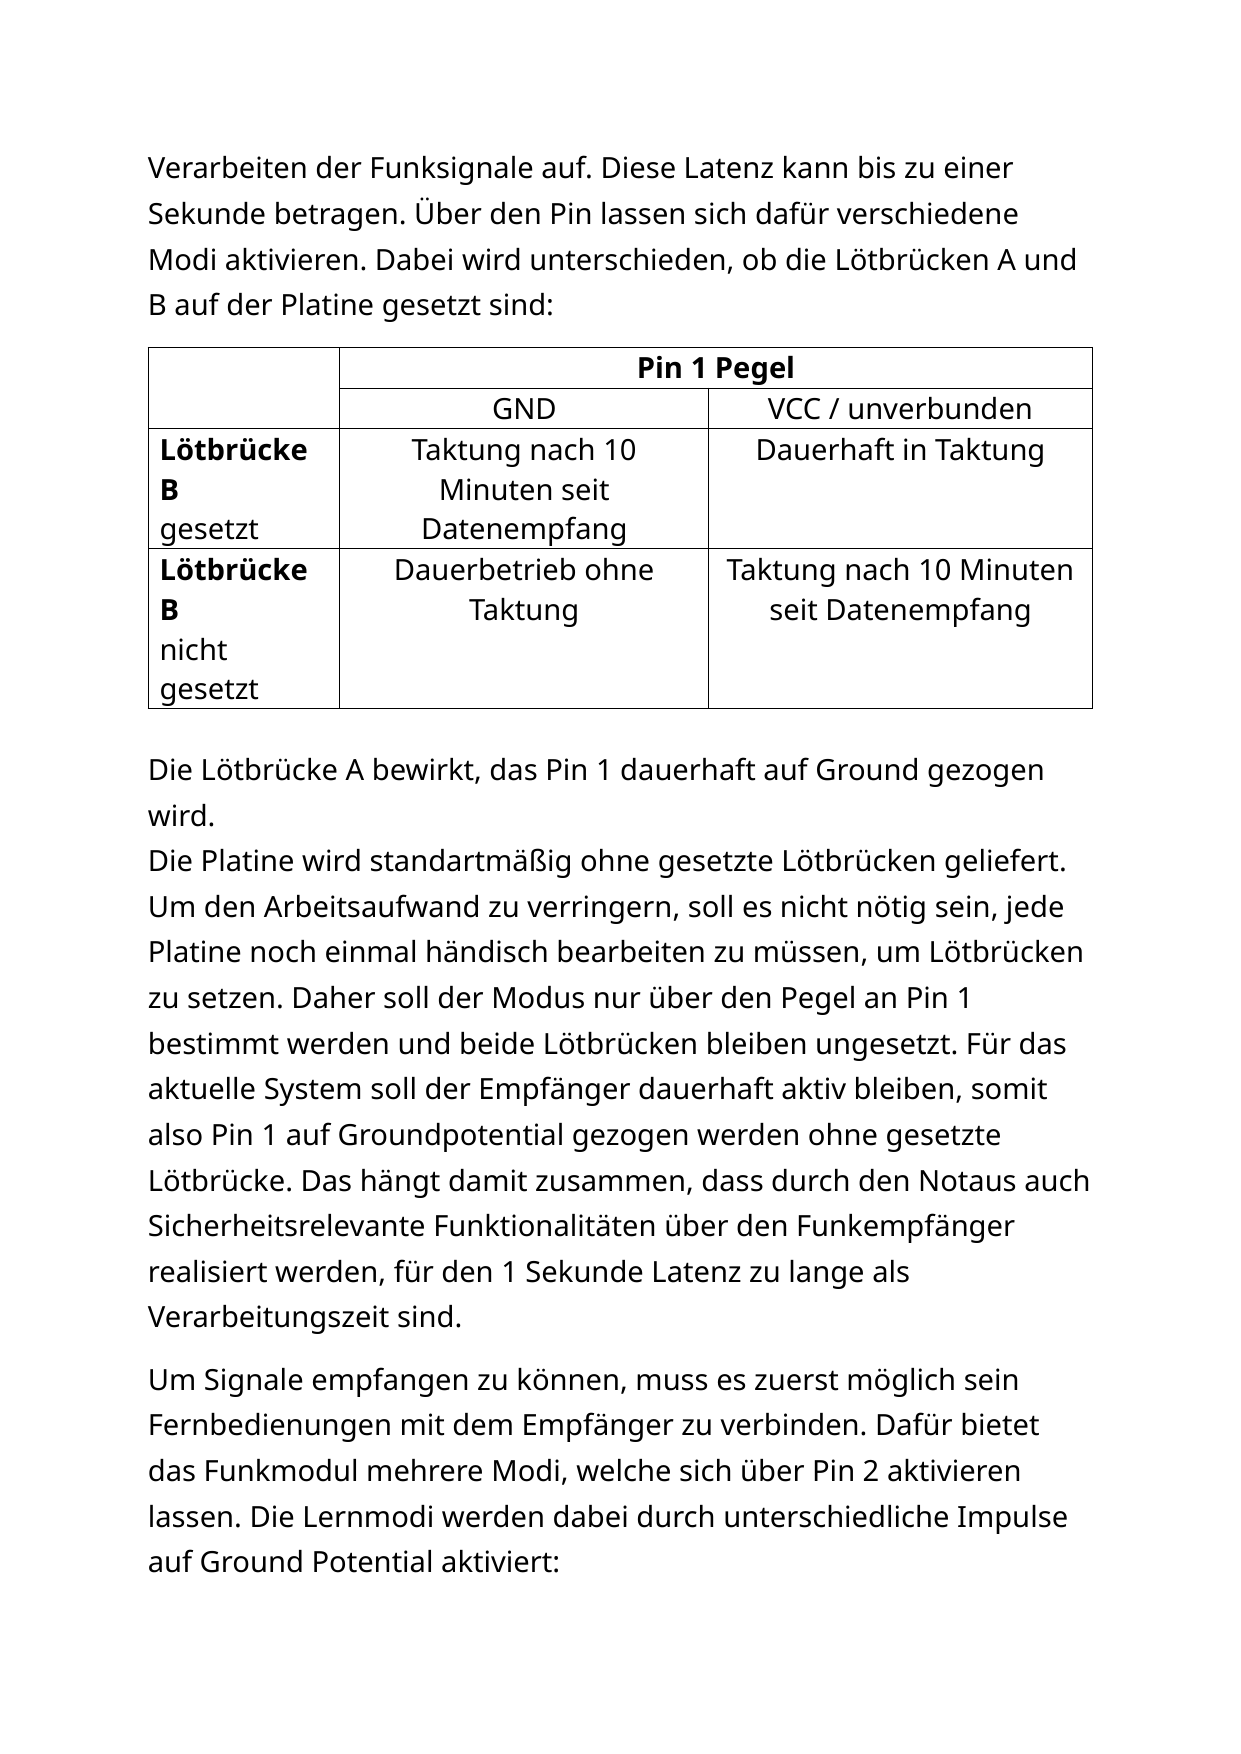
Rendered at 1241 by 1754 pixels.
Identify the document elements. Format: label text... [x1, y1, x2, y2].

text Die Lötbrücke A bewirkt, das Pin 1 dauerhaft auf Ground gezogen wird. Die Platine wird standartmäßig ohne gesetzte Lötbrücken geliefert. Um den Arbeitsaufwand zu verringern, soll es nicht nötig sein, jede Platine noch einmal händisch bearbeiten zu müssen, um Lötbrücken zu setzen. Daher soll der Modus nur über den Pegel an Pin 1 bestimmt werden und beide Lötbrücken bleiben ungesetzt. Für das aktuelle System soll der Empfänger dauerhaft aktiv bleiben, somit also Pin 1 auf Groundpotential gezogen werden ohne gesetzte Lötbrücke. Das hängt damit zusammen, dass durch den Notaus auch Sicherheitsrelevante Funktionalitäten über den Funkempfänger realisiert werden, für den 1 Sekunde Latenz zu lange als Verarbeitungszeit sind. [148, 709, 1093, 1336]
table_header [149, 348, 339, 428]
table_cell Lötbrücke B gesetzt [149, 429, 339, 548]
table_cell Dauerhaft in Taktung [709, 429, 1092, 548]
table_header Pin 1 Pegel [340, 348, 1092, 387]
table_cell Taktung nach 10 Minuten seit Datenempfang [340, 429, 708, 548]
table_cell Dauerbetrieb ohne Taktung [340, 549, 708, 708]
text Um Signale empfangen zu können, muss es zuerst möglich sein Fernbedienungen mit dem Empfänger zu verbinden. Dafür bietet das Funkmodul mehrere Modi, welche sich über Pin 2 aktivieren lassen. Die Lernmodi werden dabei durch unterschiedliche Impulse auf Ground Potential aktiviert: [148, 1359, 1093, 1581]
table_cell GND [340, 389, 708, 428]
table_cell Taktung nach 10 Minuten seit Datenempfang [709, 549, 1092, 708]
table_cell Lötbrücke B nicht gesetzt [149, 549, 339, 708]
table_cell VCC / unverbunden [709, 389, 1092, 428]
